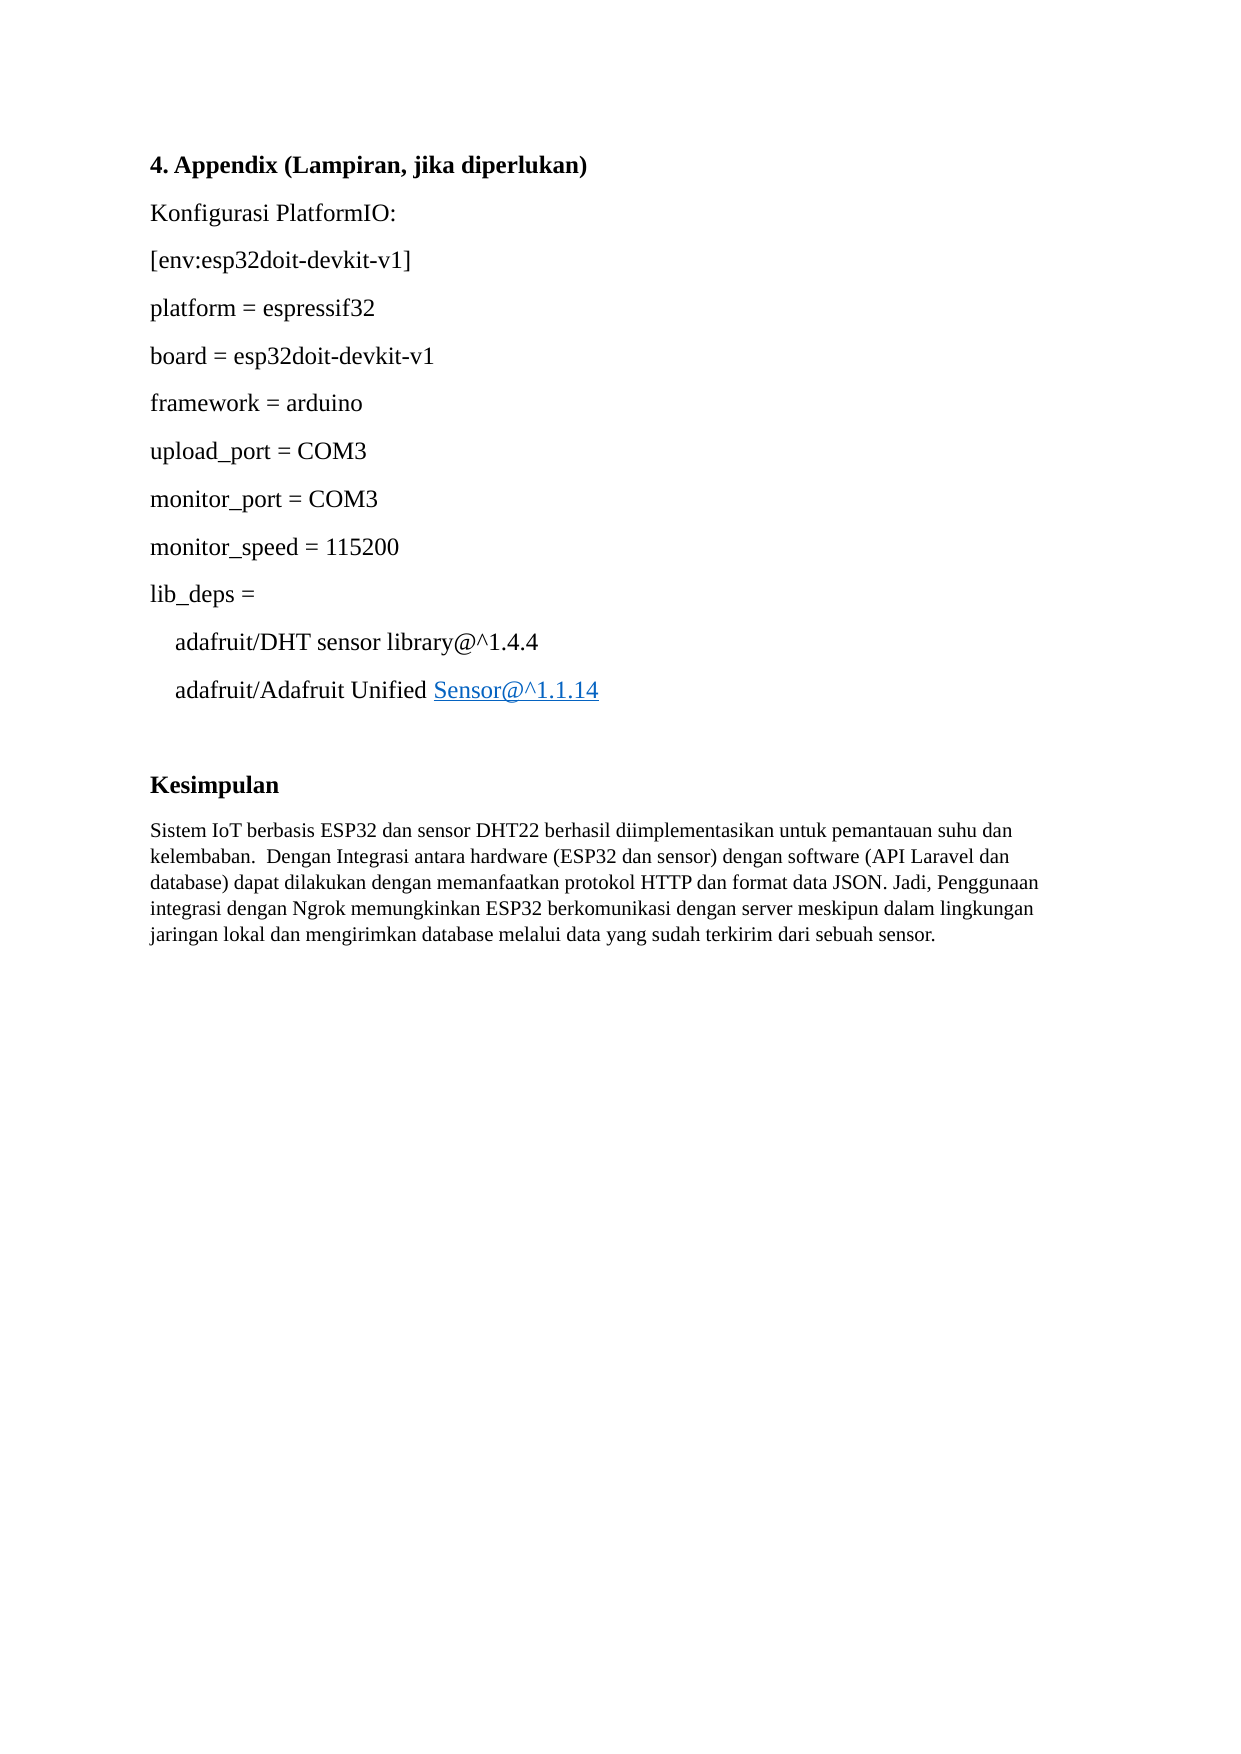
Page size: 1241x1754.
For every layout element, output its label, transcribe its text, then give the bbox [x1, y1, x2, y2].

text adafruit/DHT sensor library@^1.4.4 [150, 627, 1090, 656]
text platform = espressif32 [150, 293, 1090, 322]
text [env:esp32doit-devkit-v1] [150, 245, 1090, 274]
text lib_deps = [150, 579, 1090, 608]
text Konfigurasi PlatformIO: [150, 198, 1090, 226]
text framework = arduino [150, 388, 1090, 417]
text monitor_speed = 115200 [150, 532, 1090, 560]
text Kesimpulan [150, 770, 1090, 799]
text 4. Appendix (Lampiran, jika diperlukan) [150, 150, 1090, 179]
text board = esp32doit-devkit-v1 [150, 341, 1090, 369]
text upload_port = COM3 [150, 436, 1090, 465]
text Sistem IoT berbasis ESP32 dan sensor DHT22 berhasil diimplementasikan untuk pemantauan suhu dan kelembaban. Dengan Integrasi antara hardware (ESP32 dan sensor) dengan software (API Laravel dan database) dapat dilakukan dengan memanfaatkan protokol HTTP dan format data JSON. Jadi, Penggunaan integrasi dengan Ngrok memungkinkan ESP32 berkomunikasi dengan server meskipun dalam lingkungan jaringan lokal dan mengirimkan database melalui data yang sudah terkirim dari sebuah sensor. [150, 818, 1090, 946]
text adafruit/Adafruit Unified Sensor@^1.1.14 [150, 675, 1090, 703]
text monitor_port = COM3 [150, 484, 1090, 513]
